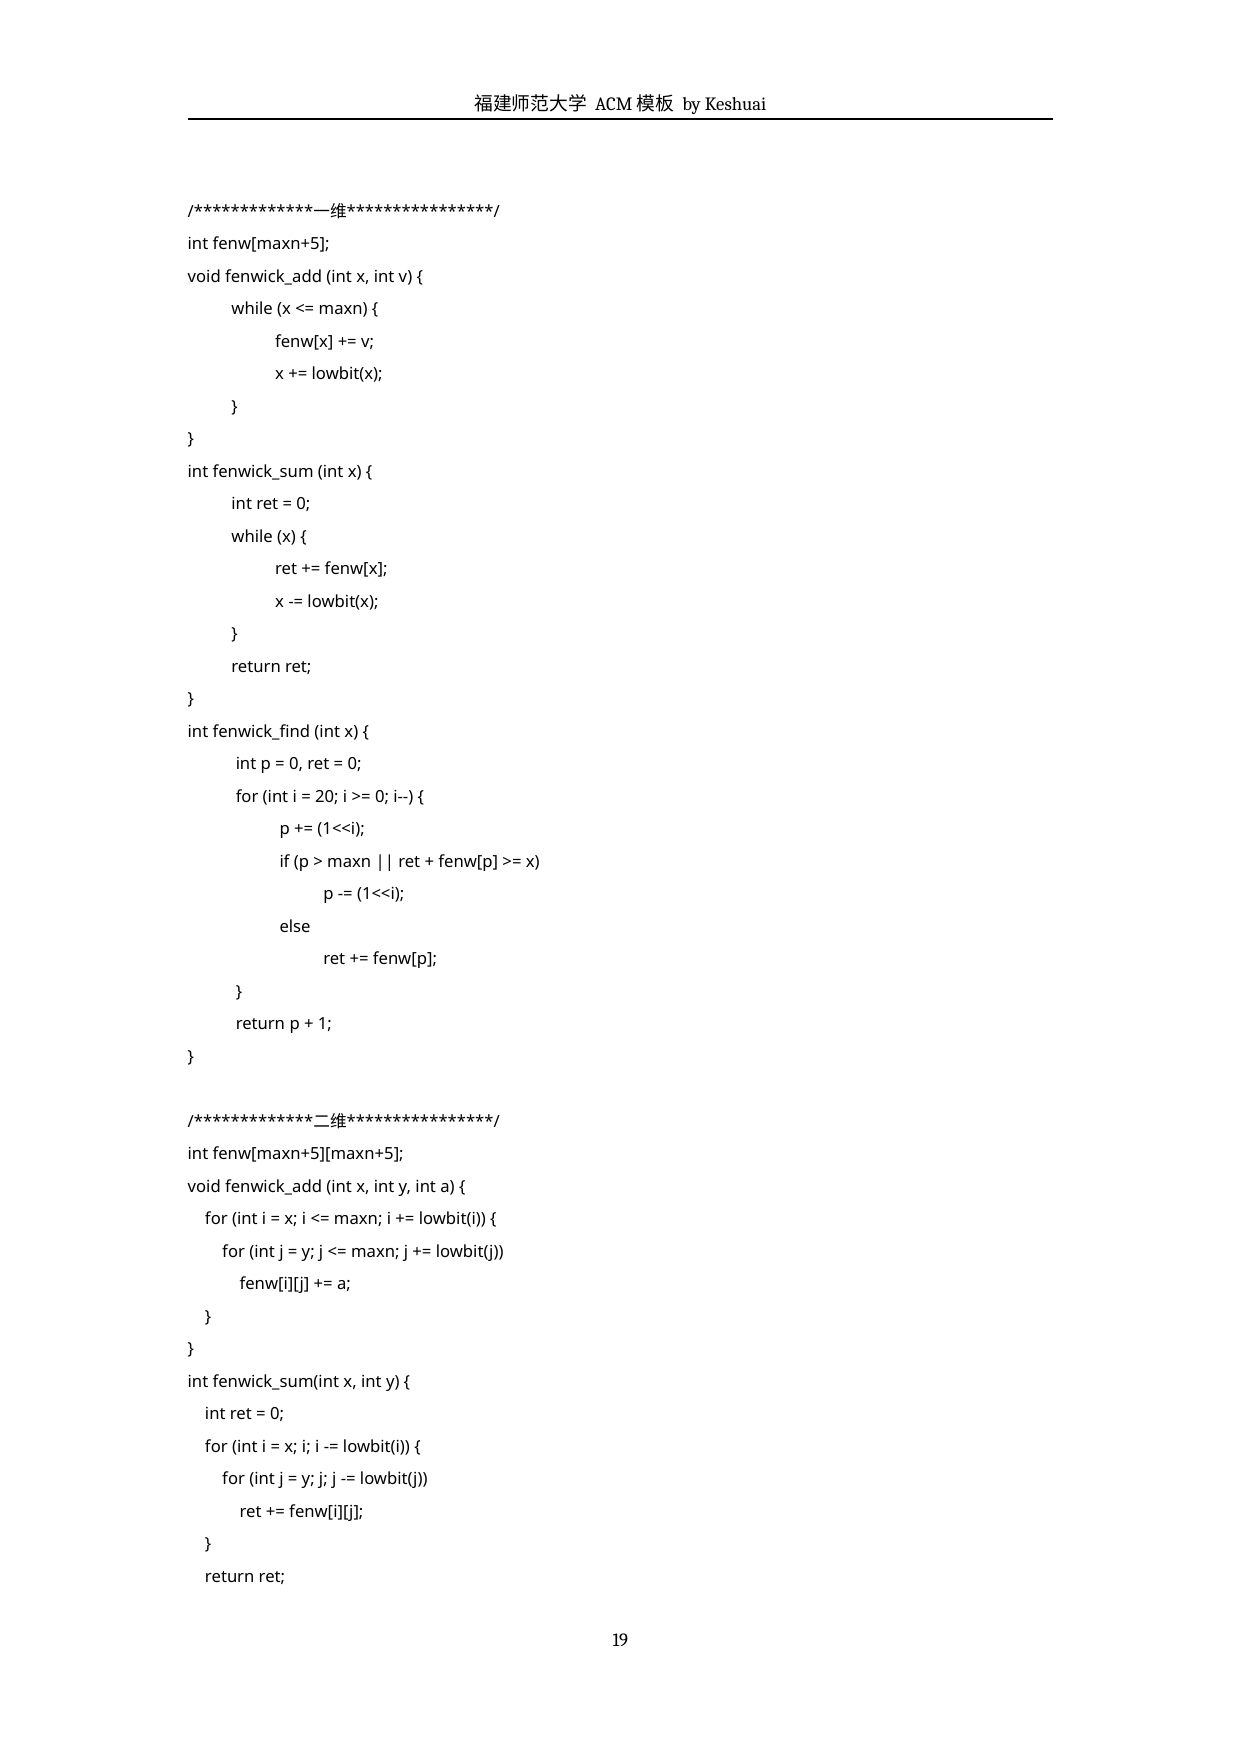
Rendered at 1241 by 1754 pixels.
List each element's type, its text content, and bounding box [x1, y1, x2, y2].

text if (p > maxn || ret + fenw[p] >= x) [187, 844, 1053, 877]
text int fenwick_sum(int x, int y) { [187, 1364, 1053, 1397]
text int fenw[maxn+5]; [187, 227, 1053, 259]
text for (int i = 20; i >= 0; i--) { [187, 779, 1053, 812]
text return ret; [187, 1559, 1053, 1592]
text fenw[i][j] += a; [187, 1267, 1053, 1299]
text } [187, 1299, 1053, 1332]
text int fenwick_sum (int x) { [187, 454, 1053, 487]
text void fenwick_add (int x, int y, int a) { [187, 1169, 1053, 1202]
text ret += fenw[p]; [187, 942, 1053, 974]
text p -= (1<<i); [187, 877, 1053, 909]
text } [187, 1527, 1053, 1559]
text for (int j = y; j <= maxn; j += lowbit(j)) [187, 1234, 1053, 1267]
text int ret = 0; [187, 1397, 1053, 1429]
text int p = 0, ret = 0; [187, 747, 1053, 779]
text } [187, 422, 1053, 454]
text while (x <= maxn) { [187, 292, 1053, 324]
text x += lowbit(x); [187, 357, 1053, 389]
text x -= lowbit(x); [187, 584, 1053, 617]
text ret += fenw[x]; [187, 552, 1053, 584]
text } [187, 1332, 1053, 1364]
text fenw[x] += v; [187, 324, 1053, 357]
text return ret; [187, 649, 1053, 682]
text for (int i = x; i <= maxn; i += lowbit(i)) { [187, 1202, 1053, 1234]
text } [187, 974, 1053, 1007]
text ret += fenw[i][j]; [187, 1494, 1053, 1527]
text } [187, 682, 1053, 714]
text for (int i = x; i; i -= lowbit(i)) { [187, 1429, 1053, 1462]
text else [187, 909, 1053, 942]
text while (x) { [187, 519, 1053, 552]
text return p + 1; [187, 1007, 1053, 1039]
text for (int j = y; j; j -= lowbit(j)) [187, 1462, 1053, 1494]
text } [187, 389, 1053, 422]
text } [187, 617, 1053, 649]
text int ret = 0; [187, 487, 1053, 519]
text /*************一维****************/ [187, 194, 1053, 227]
text /*************二维****************/ [187, 1104, 1053, 1137]
text p += (1<<i); [187, 812, 1053, 844]
text void fenwick_add (int x, int v) { [187, 259, 1053, 292]
text int fenwick_find (int x) { [187, 714, 1053, 747]
text int fenw[maxn+5][maxn+5]; [187, 1137, 1053, 1169]
text } [187, 1039, 1053, 1072]
